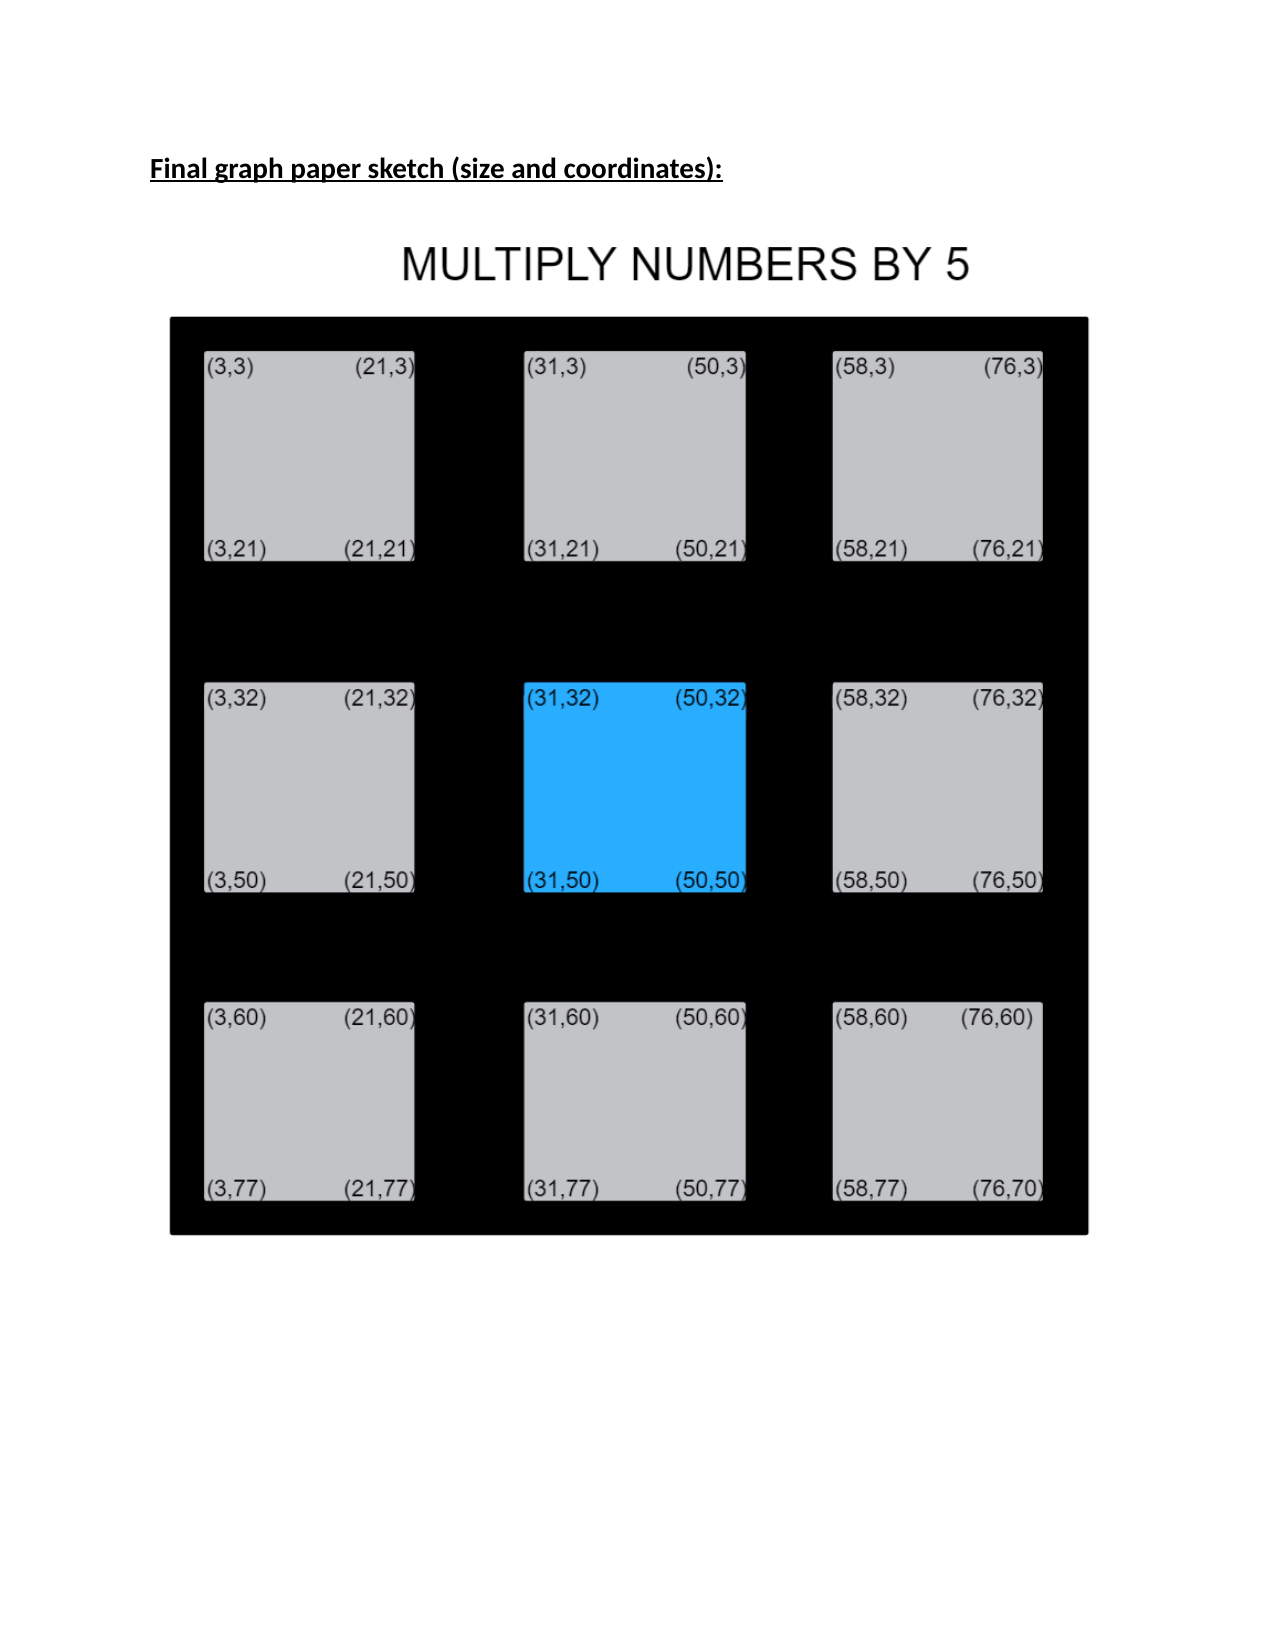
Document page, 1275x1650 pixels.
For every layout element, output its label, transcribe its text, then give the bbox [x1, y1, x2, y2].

text Final graph paper sketch (size and coordinates): [150, 150, 1125, 186]
picture [130, 214, 1106, 1256]
